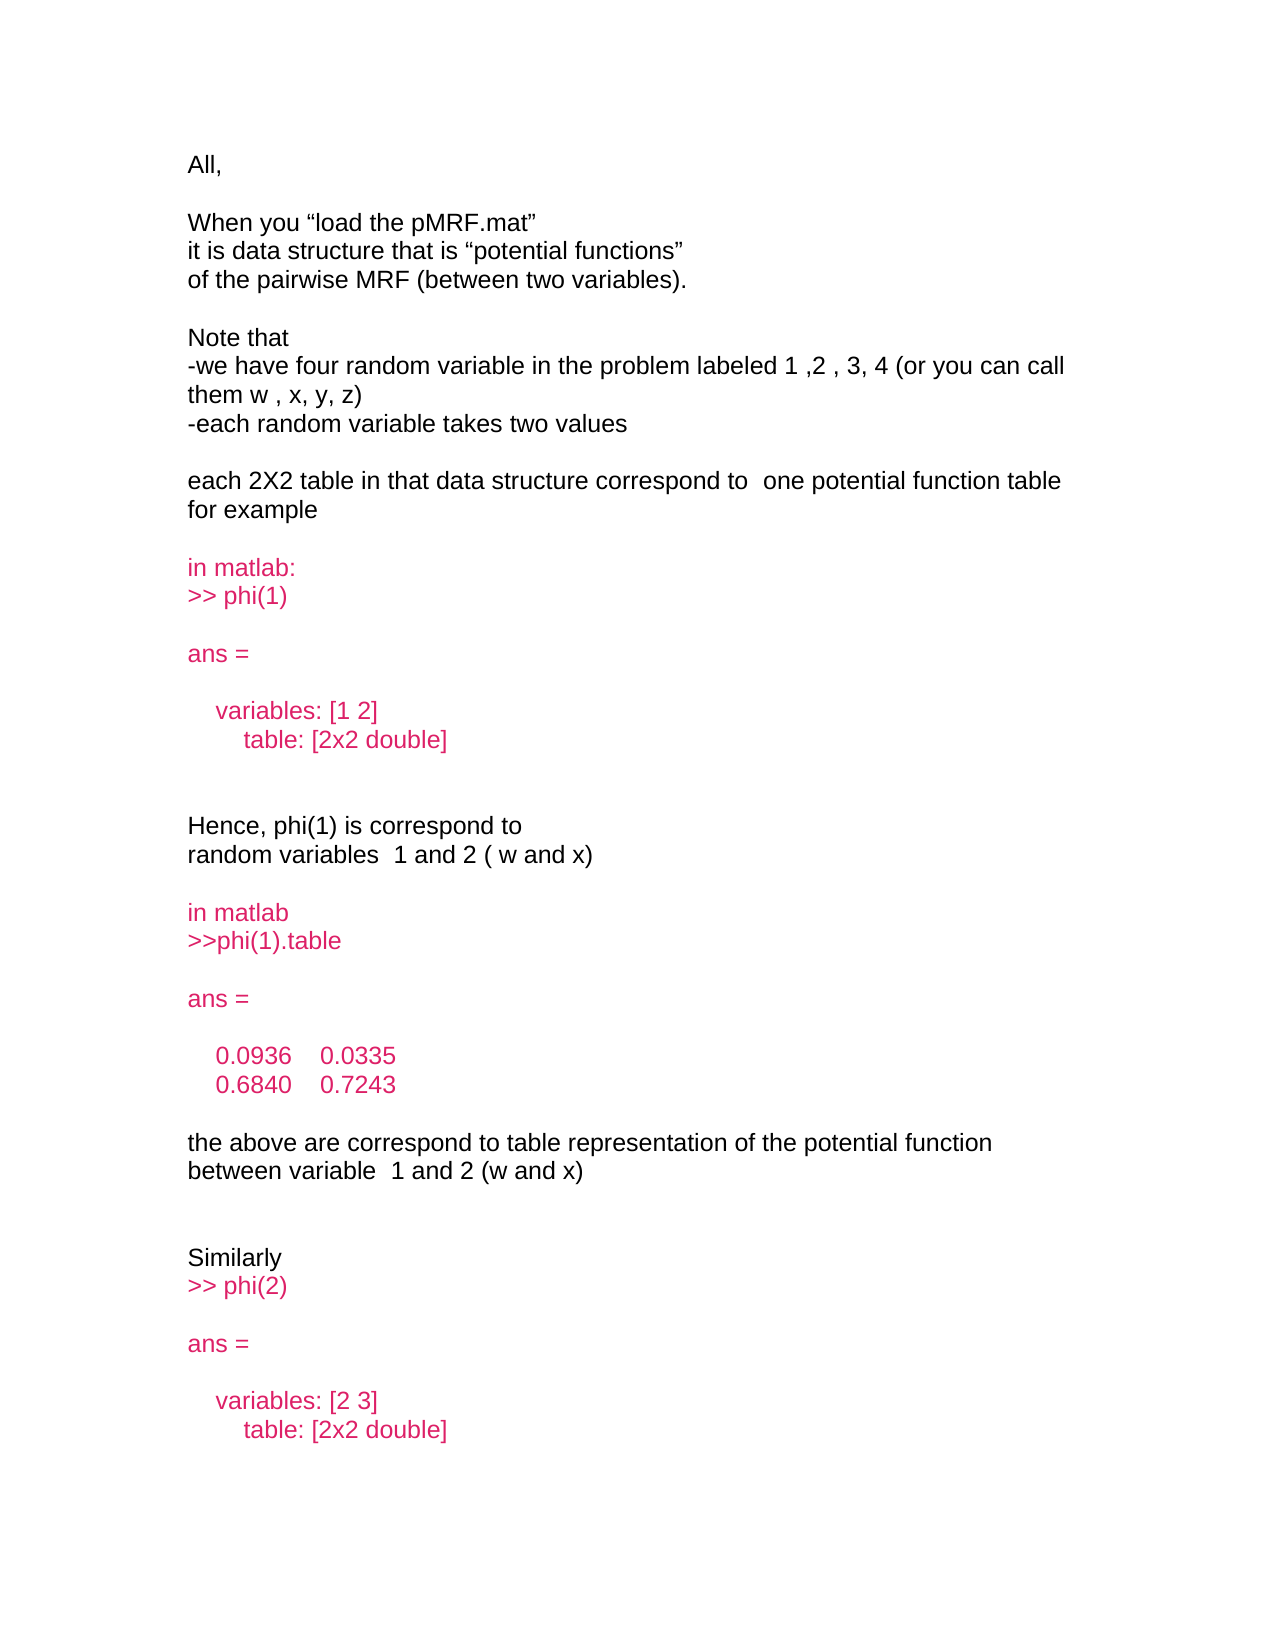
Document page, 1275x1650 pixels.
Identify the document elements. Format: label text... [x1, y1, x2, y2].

text ans = [187, 984, 1087, 1012]
text Similarly [187, 1242, 1087, 1271]
text variables: [1 2] [187, 696, 1087, 725]
text table: [2x2 double] [187, 1415, 1087, 1444]
text -each random variable takes two values [187, 409, 1087, 437]
text When you “load the pMRF.mat” [187, 207, 1087, 236]
text random variables 1 and 2 ( w and x) [187, 840, 1087, 869]
text the above are correspond to table representation of the potential function between variable 1 and 2 (w and x) [187, 1127, 1087, 1185]
text table: [2x2 double] [187, 725, 1087, 754]
text variables: [2 3] [187, 1386, 1087, 1415]
text -we have four random variable in the problem labeled 1 ,2 , 3, 4 (or you can call them w , x, y, z) [187, 351, 1087, 409]
text in matlab: [187, 552, 1087, 581]
text in matlab [187, 897, 1087, 926]
text of the pairwise MRF (between two variables). [187, 265, 1087, 294]
text 0.0936 0.0335 [187, 1041, 1087, 1070]
text ans = [187, 639, 1087, 667]
text it is data structure that is “potential functions” [187, 236, 1087, 265]
text >> phi(1) [187, 581, 1087, 610]
text All, [187, 150, 1087, 179]
text >>phi(1).table [187, 926, 1087, 955]
text Note that [187, 322, 1087, 351]
text >> phi(2) [187, 1271, 1087, 1300]
text ans = [187, 1329, 1087, 1357]
text Hence, phi(1) is correspond to [187, 811, 1087, 840]
text each 2X2 table in that data structure correspond to one potential function table [187, 466, 1087, 495]
text 0.6840 0.7243 [187, 1070, 1087, 1099]
text for example [187, 495, 1087, 524]
